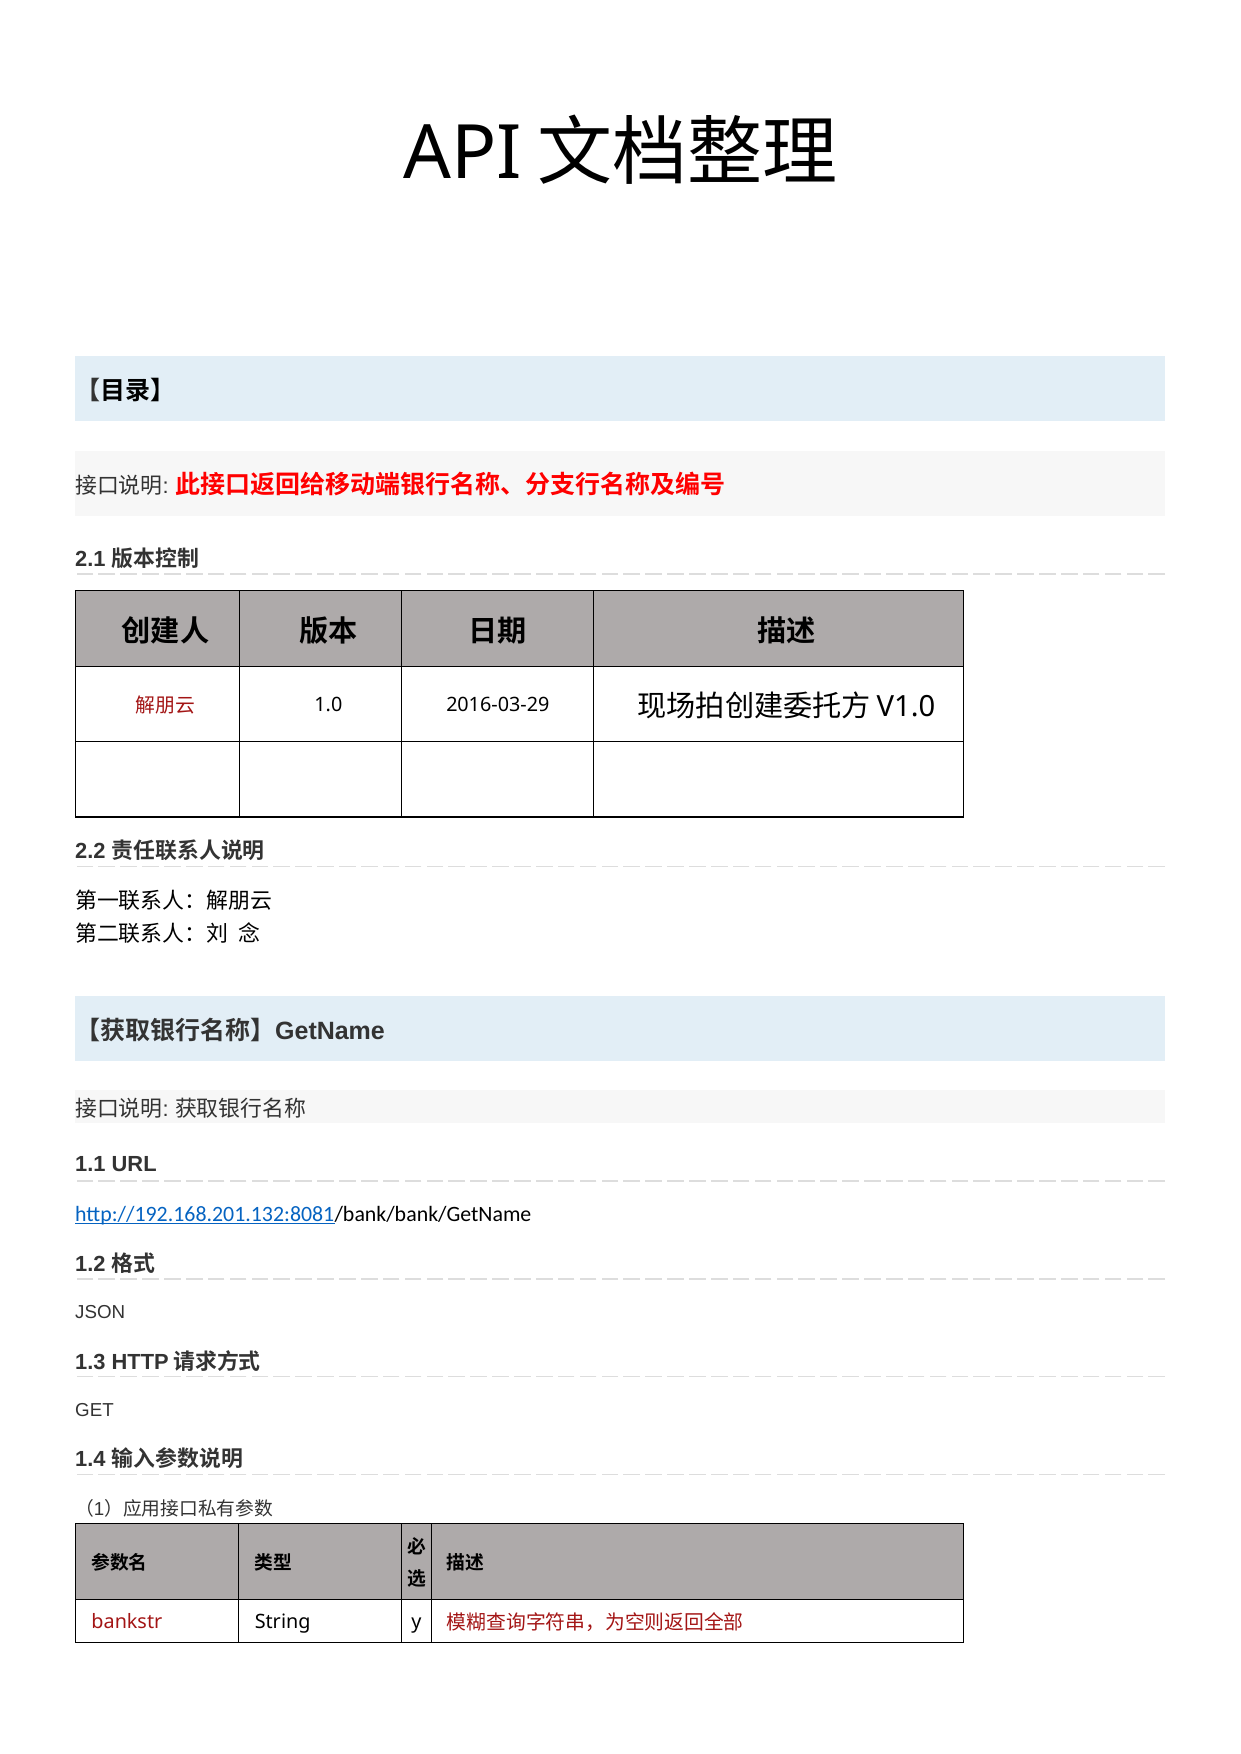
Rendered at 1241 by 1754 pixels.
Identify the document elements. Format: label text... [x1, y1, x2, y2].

table_cell [240, 742, 401, 816]
table_cell String [239, 1600, 401, 1642]
subtitle 2.1 版本控制 [75, 541, 1165, 574]
table_header 描述 [594, 591, 963, 666]
table_header 参数名 [76, 1524, 238, 1599]
text 第一联系人：解朋云 [75, 883, 1165, 915]
subtitle 1.3 HTTP请求方式 [75, 1343, 1165, 1377]
table_cell [402, 742, 593, 816]
table_header 描述 [432, 1524, 963, 1599]
table_cell 2016-03-29 [402, 667, 593, 741]
subtitle 1.4 输入参数说明 [75, 1441, 1165, 1475]
subtitle 【获取银行名称】GetName [75, 996, 1165, 1061]
subtitle 1.2 格式 [75, 1245, 1165, 1279]
text API文档整理 [75, 81, 1165, 211]
subtitle 【目录】 [75, 356, 1165, 421]
table_header 类型 [239, 1524, 401, 1599]
table_cell y [402, 1600, 431, 1642]
table_header 日期 [402, 591, 593, 666]
text JSON [75, 1295, 1165, 1328]
table_cell [594, 742, 963, 816]
table_header 必选 [402, 1524, 431, 1599]
table_cell 模糊查询字符串，为空则返回全部 [432, 1600, 963, 1642]
table_header 创建人 [76, 591, 239, 666]
subtitle 2.2 责任联系人说明 [75, 833, 1165, 867]
table_cell 现场拍创建委托方V1.0 [594, 667, 963, 741]
table_cell [76, 742, 239, 816]
table_cell 1.0 [240, 667, 401, 741]
table_header 版本 [240, 591, 401, 666]
subtitle 1.1 URL [75, 1148, 1165, 1182]
text （1）应用接口私有参数 [75, 1491, 1165, 1523]
table_cell 解朋云 [76, 667, 239, 741]
text 接口说明: 此接口返回给移动端银行名称、分支行名称及编号 [75, 451, 1165, 516]
text 接口说明: 获取银行名称 [75, 1090, 1165, 1123]
table_cell bankstr [76, 1600, 238, 1642]
text http://192.168.201.132:8081/bank/bank/GetName [75, 1197, 1165, 1230]
text GET [75, 1393, 1165, 1425]
text 第二联系人：刘 念 [75, 915, 1165, 948]
